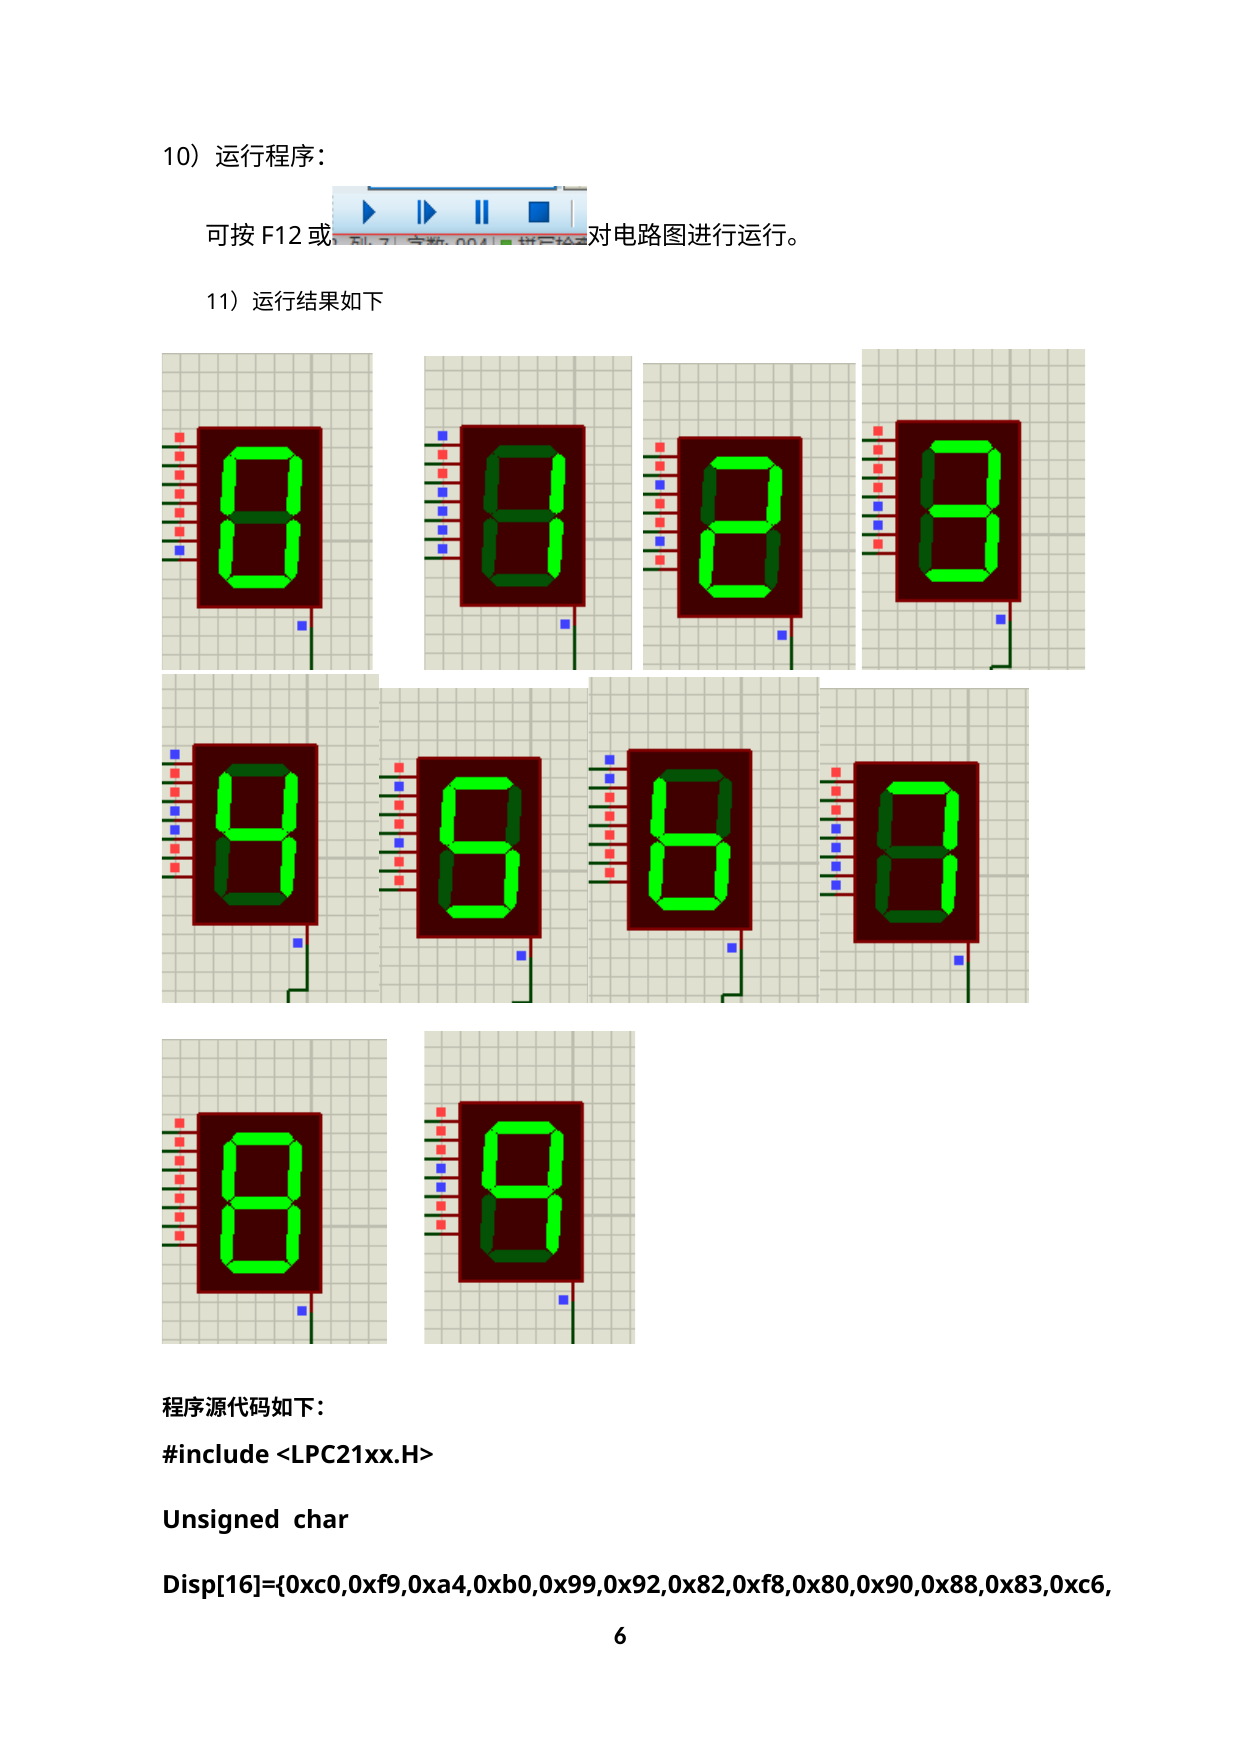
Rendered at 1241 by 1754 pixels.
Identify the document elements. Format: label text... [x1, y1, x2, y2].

list 运行结果如下 [162, 284, 1122, 317]
picture [161, 674, 1029, 1003]
picture [861, 349, 1086, 670]
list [162, 1487, 1122, 1617]
list 程序源代码如下： [162, 1389, 1122, 1422]
picture [424, 1031, 636, 1344]
picture [643, 363, 856, 670]
picture [161, 1039, 387, 1344]
picture [424, 356, 633, 670]
list 可按F12或对电路图进行运行。 [162, 187, 1122, 284]
list 10）运行程序： [118, 122, 1122, 187]
picture [161, 353, 373, 670]
picture [332, 186, 587, 245]
list #include <LPC21xx.H> [162, 1422, 1122, 1487]
